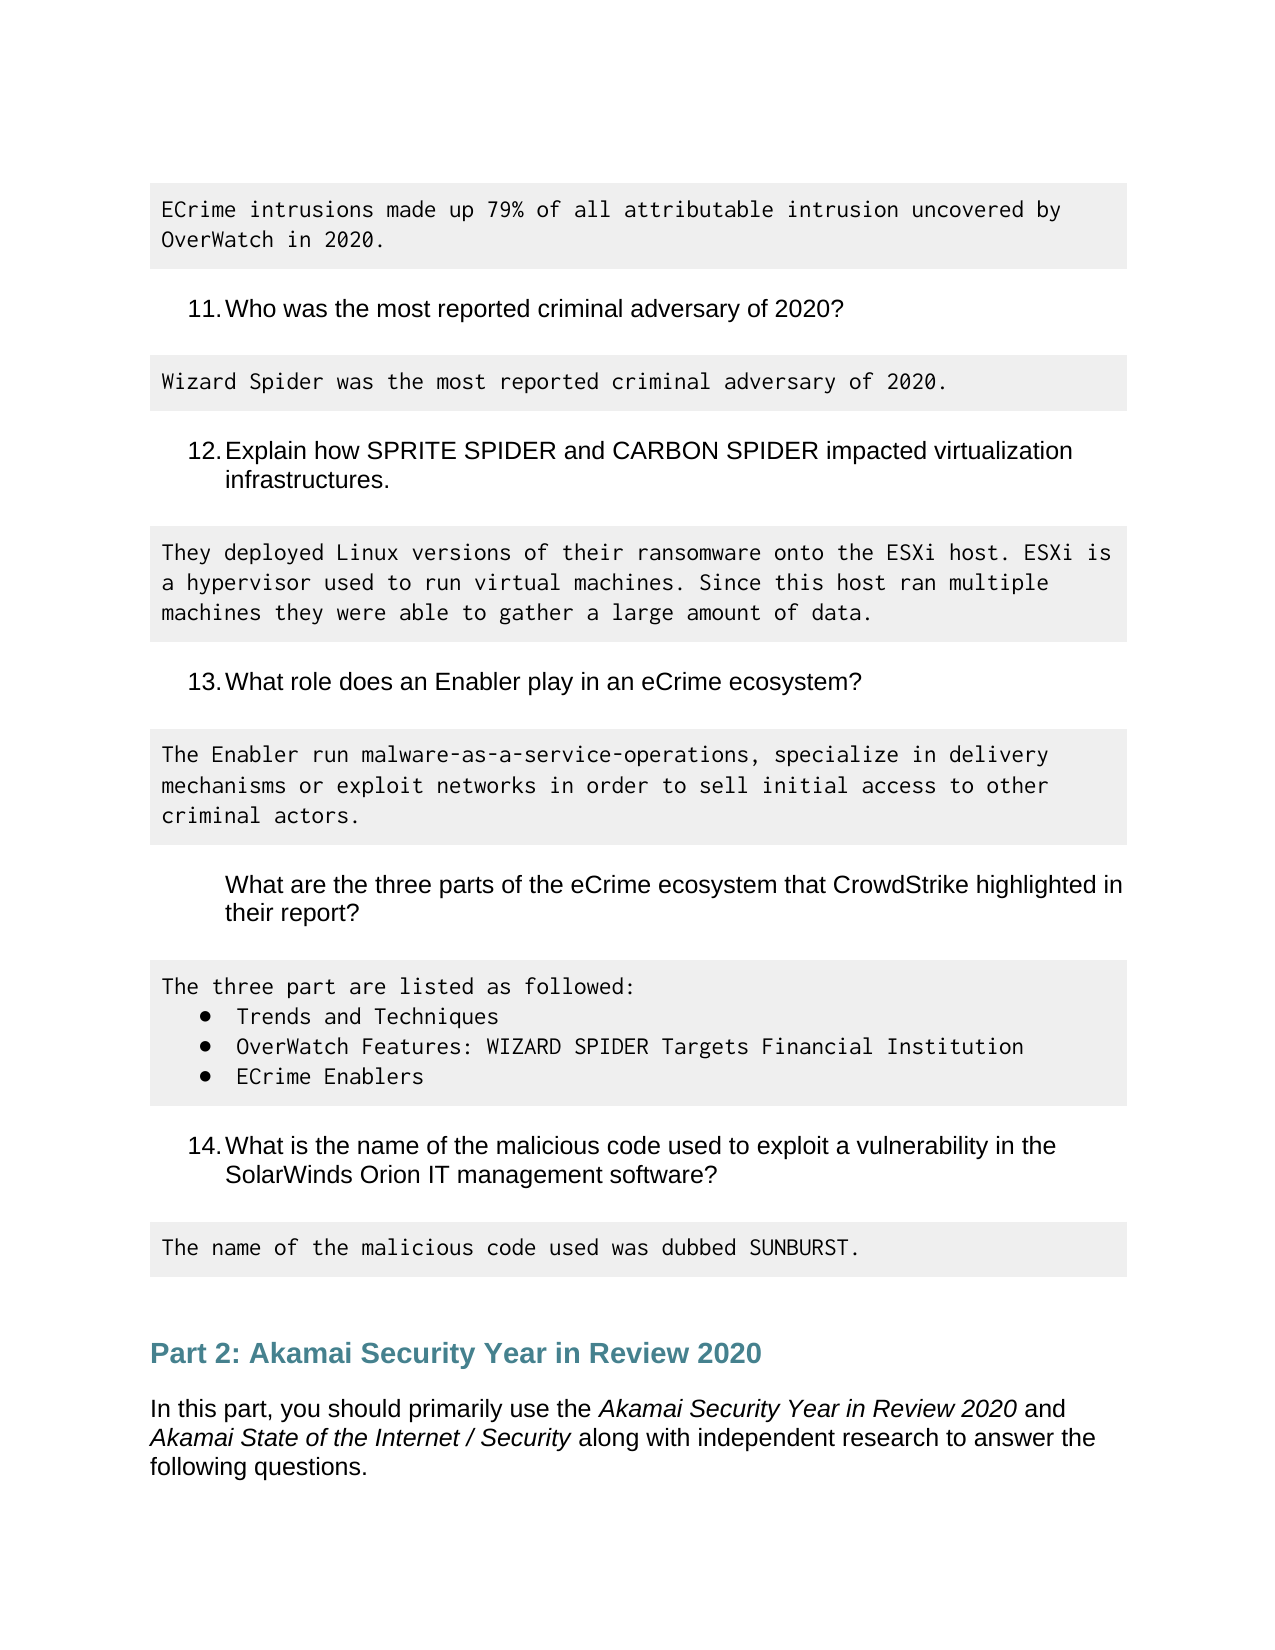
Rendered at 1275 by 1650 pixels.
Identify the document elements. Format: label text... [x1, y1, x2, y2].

list Who was the most reported criminal adversary of 2020? [187, 294, 1125, 322]
list What role does an Enabler play in an eCrime ecosystem? [187, 667, 1125, 696]
table_header Wizard Spider was the most reported criminal adversary of 2020. [152, 358, 1125, 409]
list What is the name of the malicious code used to exploit a vulnerability in the SolarWinds Orion IT management software? [187, 1131, 1125, 1188]
list Explain how SPRITE SPIDER and CARBON SPIDER impacted virtualization infrastructures. [187, 436, 1125, 493]
table_header The Enabler run malware-as-a-service-operations, specialize in delivery mechanisms or exploit networks in order to sell initial access to other criminal actors. [152, 731, 1125, 843]
text In this part, you should primarily use the Akamai Security Year in Review 2020 and Akamai State of the Internet / Security along with independent research to answer the following questions. [150, 1394, 1125, 1481]
table_header The name of the malicious code used was dubbed SUNBURST. [152, 1224, 1125, 1275]
text What are the three parts of the eCrime ecosystem that CrowdStrike highlighted in their report? [225, 870, 1125, 927]
subtitle Part 2: Akamai Security Year in Review 2020 [150, 1336, 1125, 1369]
table_header They deployed Linux versions of their ransomware onto the ESXi host. ESXi is a hypervisor used to run virtual machines. Since this host ran multiple machines they were able to gather a large amount of data. [152, 529, 1125, 640]
table_header ECrime intrusions made up 79% of all attributable intrusion uncovered by OverWatch in 2020. [152, 185, 1125, 267]
table_header The three part are listed as followed: Trends and Techniques OverWatch Features: WIZARD SPIDER Targets Financial Institution ECrime Enablers [152, 962, 1125, 1104]
